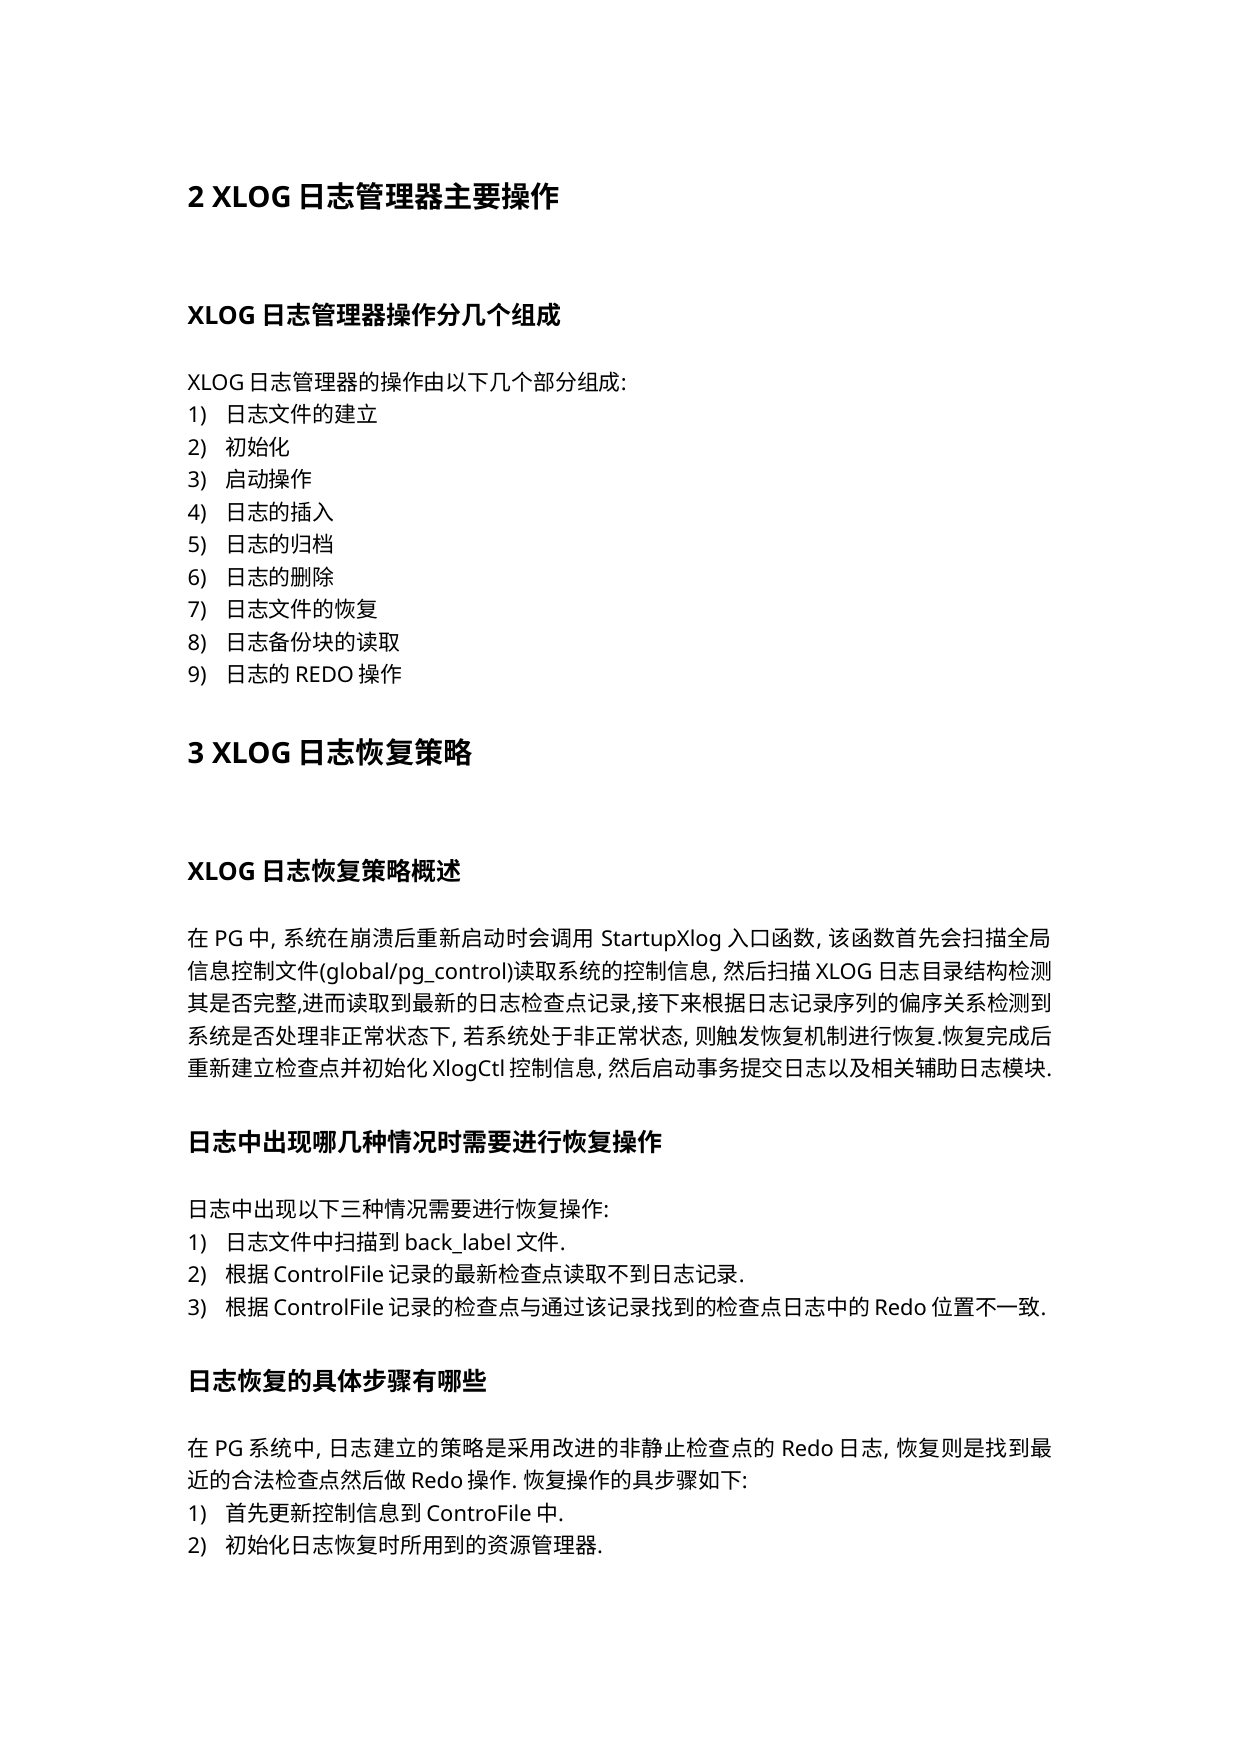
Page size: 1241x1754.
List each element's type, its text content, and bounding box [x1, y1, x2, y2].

subtitle 日志恢复的具体步骤有哪些 [187, 1347, 1053, 1412]
subtitle 3 XLOG日志恢复策略 [187, 718, 1053, 783]
text 日志中出现以下三种情况需要进行恢复操作: [187, 1192, 1053, 1224]
list 初始化 [187, 429, 1053, 462]
list 日志的删除 [187, 559, 1053, 592]
text 在PG系统中, 日志建立的策略是采用改进的非静止检查点的Redo日志, 恢复则是找到最近的合法检查点然后做Redo操作. 恢复操作的具步骤如下: [187, 1431, 1053, 1496]
subtitle XLOG日志管理器操作分几个组成 [187, 281, 1053, 346]
list 日志的归档 [187, 527, 1053, 559]
text 在PG中, 系统在崩溃后重新启动时会调用StartupXlog入口函数, 该函数首先会扫描全局信息控制文件(global/pg_control)读取系统的控制信息, 然后扫描XLOG日志目录结构检测其是否完整,进而读取到最新的日志检查点记录,接下来根据日志记录序列的偏序关系检测到系统是否处理非正常状态下, 若系统处于非正常状态, 则触发恢复机制进行恢复.恢复完成后重新建立检查点并初始化XlogCtl控制信息, 然后启动事务提交日志以及相关辅助日志模块. [187, 921, 1053, 1083]
subtitle 日志中出现哪几种情况时需要进行恢复操作 [187, 1108, 1053, 1173]
subtitle 2 XLOG日志管理器主要操作 [187, 162, 1053, 227]
list 根据ControlFile记录的最新检查点读取不到日志记录. [187, 1257, 1053, 1289]
list 初始化日志恢复时所用到的资源管理器. [187, 1528, 1053, 1561]
list 日志的插入 [187, 494, 1053, 527]
list 日志的REDO操作 [187, 657, 1053, 689]
list 根据ControlFile记录的检查点与通过该记录找到的检查点日志中的Redo位置不一致. [187, 1289, 1053, 1322]
list 日志文件的恢复 [187, 592, 1053, 624]
list 首先更新控制信息到ControFile中. [187, 1496, 1053, 1528]
list 日志文件中扫描到back_label文件. [187, 1224, 1053, 1257]
list 启动操作 [187, 462, 1053, 494]
list 日志文件的建立 [187, 397, 1053, 429]
text XLOG日志管理器的操作由以下几个部分组成: [187, 364, 1053, 397]
list 日志备份块的读取 [187, 624, 1053, 657]
subtitle XLOG日志恢复策略概述 [187, 837, 1053, 902]
